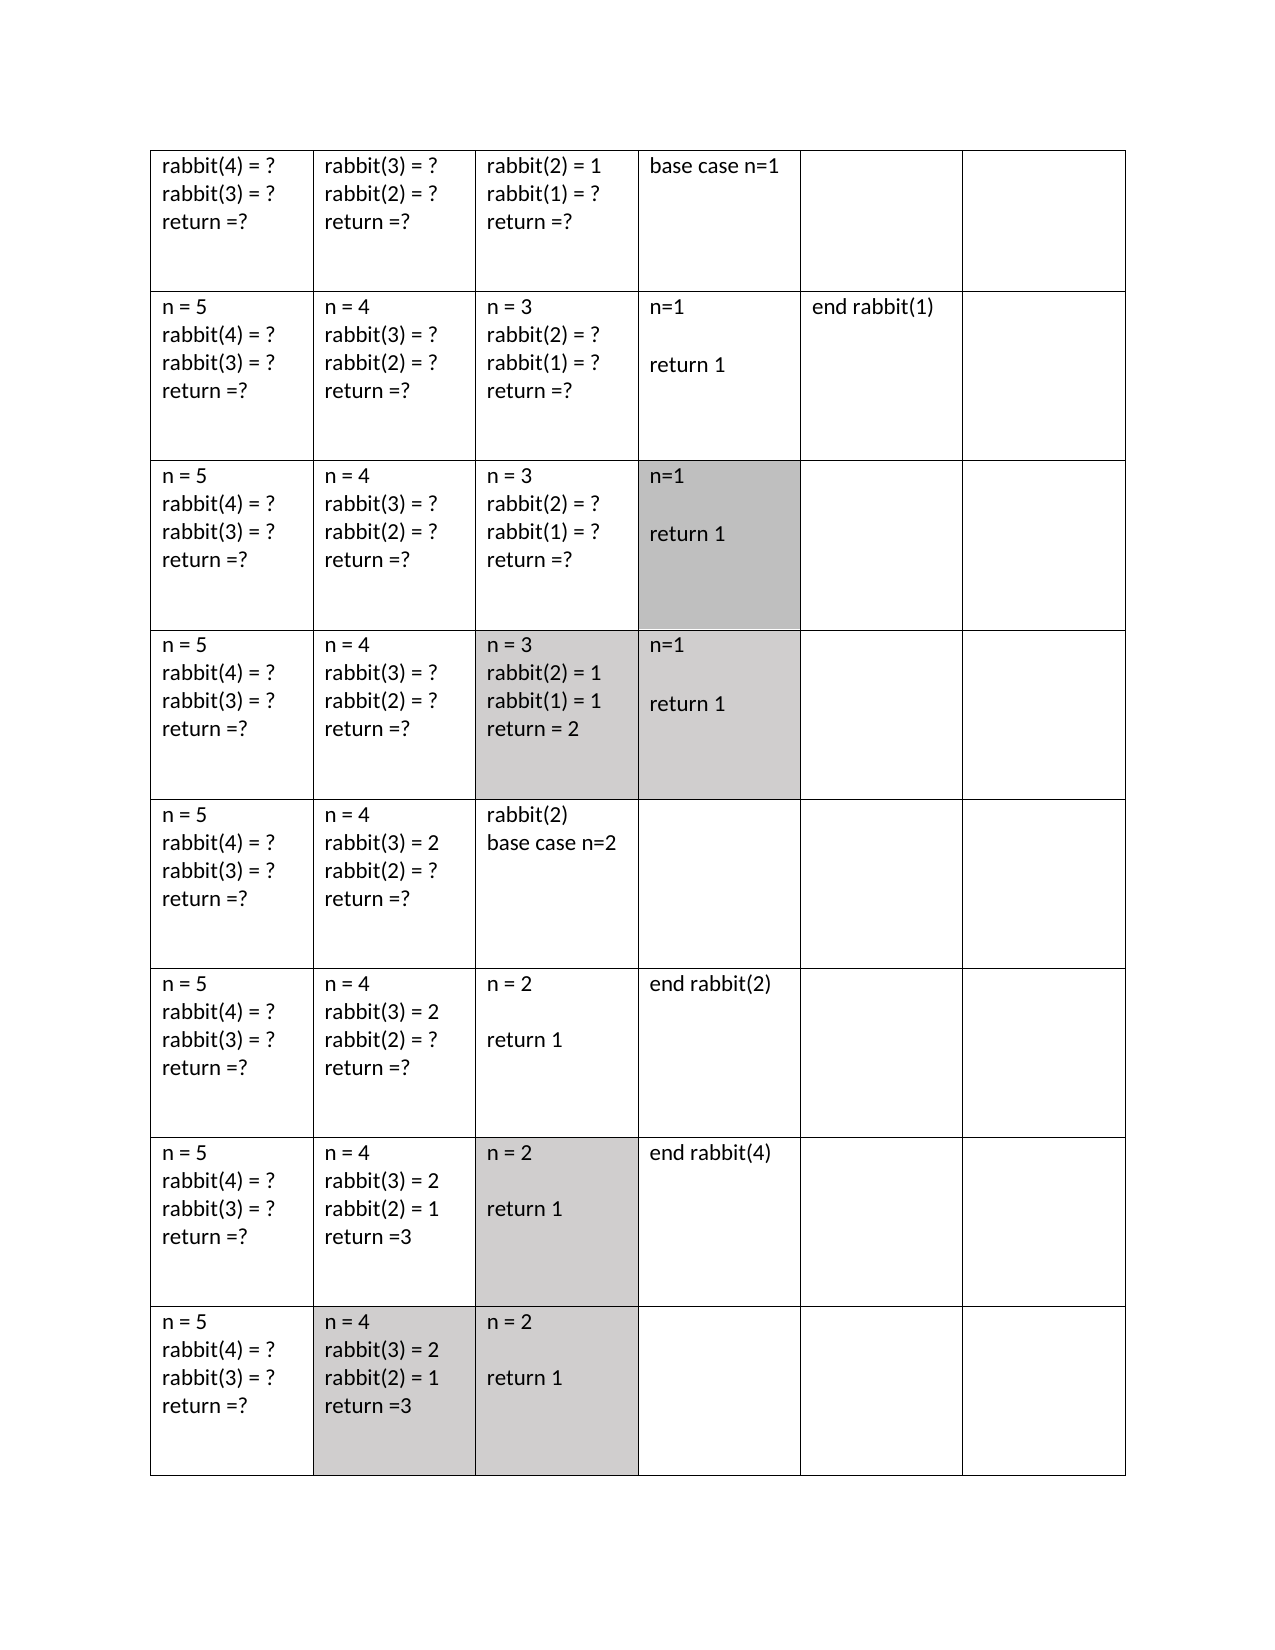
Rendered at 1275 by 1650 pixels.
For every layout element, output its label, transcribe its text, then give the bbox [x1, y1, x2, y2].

table_cell [963, 151, 1125, 291]
table_cell end rabbit(1) [801, 292, 962, 460]
table_cell n = 4 rabbit(3) = 2 rabbit(2) = 1 return =3 [314, 1138, 475, 1306]
table_cell n = 2 return 1 [476, 1307, 638, 1475]
table_cell n = 3 rabbit(2) = 1 rabbit(1) = 1 return = 2 [476, 631, 638, 799]
table_cell [963, 631, 1125, 799]
table_cell n = 2 return 1 [476, 1138, 638, 1306]
table_cell [801, 969, 962, 1137]
table_cell n = 3 rabbit(2) = ? rabbit(1) = ? return =? [476, 461, 638, 629]
table_cell n = 4 rabbit(3) = ? rabbit(2) = ? return =? [314, 461, 475, 629]
table_cell n=1 return 1 [639, 631, 800, 799]
table_cell end rabbit(4) [639, 1138, 800, 1306]
table_cell n=1 return 1 [639, 292, 800, 460]
table_cell n = 4 rabbit(3) = 2 rabbit(2) = ? return =? [314, 800, 475, 968]
table_cell [963, 292, 1125, 460]
table_cell n = 5 rabbit(4) = ? rabbit(3) = ? return =? [151, 969, 313, 1137]
table_cell n = 4 rabbit(3) = ? rabbit(2) = ? return =? [314, 631, 475, 799]
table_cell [639, 151, 800, 291]
table_cell n = 4 rabbit(3) = ? rabbit(2) = ? return =? [314, 292, 475, 460]
table_cell [963, 969, 1125, 1137]
table_cell n = 5 rabbit(4) = ? rabbit(3) = ? return =? [151, 461, 313, 629]
table_cell [963, 800, 1125, 968]
table_cell n = 4 rabbit(3) = 2 rabbit(2) = 1 return =3 [314, 1307, 475, 1475]
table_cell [151, 151, 313, 291]
table_cell [639, 1307, 800, 1475]
table_cell [639, 800, 800, 968]
table_cell [801, 631, 962, 799]
table_cell n = 2 return 1 [476, 969, 638, 1137]
table_cell rabbit(2) base case n=2 [476, 800, 638, 968]
table_cell [963, 1307, 1125, 1475]
table_cell n = 4 rabbit(3) = 2 rabbit(2) = ? return =? [314, 969, 475, 1137]
table_cell [801, 800, 962, 968]
table_cell n = 5 rabbit(4) = ? rabbit(3) = ? return =? [151, 1138, 313, 1306]
table_cell n = 3 rabbit(2) = ? rabbit(1) = ? return =? [476, 292, 638, 460]
table_cell [801, 461, 962, 629]
table_cell n = 5 rabbit(4) = ? rabbit(3) = ? return =? [151, 1307, 313, 1475]
table_cell n=1 return 1 [639, 461, 800, 629]
table_cell end rabbit(2) [639, 969, 800, 1137]
table_cell n = 5 rabbit(4) = ? rabbit(3) = ? return =? [151, 800, 313, 968]
table_cell [963, 461, 1125, 629]
table_cell n = 5 rabbit(4) = ?rabbit(3) = ? return =? [151, 292, 313, 460]
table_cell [314, 151, 475, 291]
table_cell [801, 1307, 962, 1475]
table_cell [963, 1138, 1125, 1306]
table_cell [801, 151, 962, 291]
table_cell [801, 1138, 962, 1306]
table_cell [476, 151, 638, 291]
table_cell n = 5 rabbit(4) = ? rabbit(3) = ? return =? [151, 631, 313, 799]
